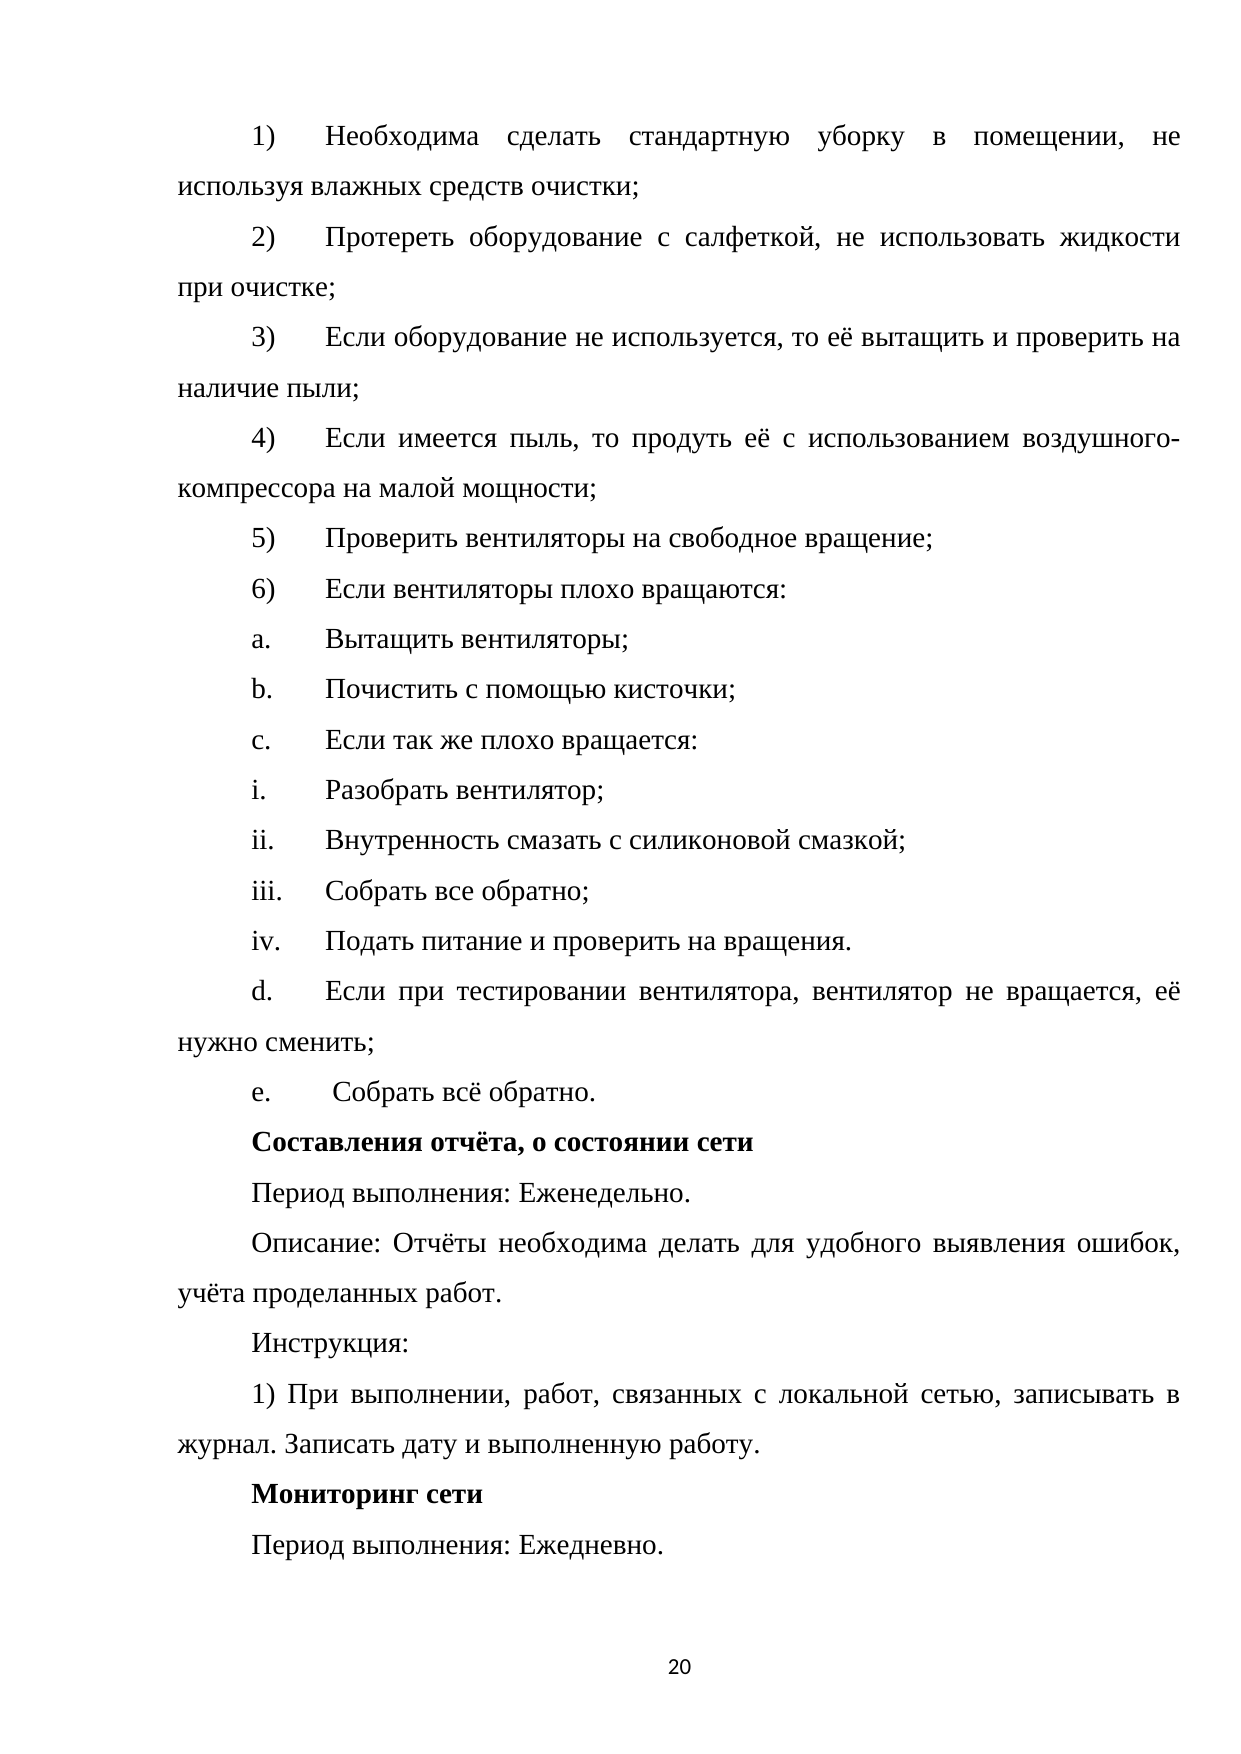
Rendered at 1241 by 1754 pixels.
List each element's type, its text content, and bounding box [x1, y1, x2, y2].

text b. Почистить с помощью кисточки; [177, 672, 1181, 705]
text c. Если так же плохо вращается: [177, 722, 1181, 755]
text 3) Если оборудование не используется, то её вытащить и проверить на наличие пыли; [177, 319, 1181, 403]
text Инструкция: [177, 1326, 1181, 1359]
text Описание: Отчёты необходима делать для удобного выявления ошибок, учёта проделанных работ. [177, 1225, 1181, 1309]
text Период выполнения: Ежедневно. [177, 1527, 1181, 1560]
text 1) При выполнении, работ, связанных с локальной сетью, записывать в журнал. Записать дату и выполненную работу. [177, 1376, 1181, 1460]
text Мониторинг сети [177, 1477, 1181, 1510]
text d. Если при тестировании вентилятора, вентилятор не вращается, её нужно сменить; [177, 973, 1181, 1057]
text 1) Необходима сделать стандартную уборку в помещении, не используя влажных средств очистки; [177, 118, 1181, 202]
text 2) Протереть оборудование с салфеткой, не использовать жидкости при очистке; [177, 219, 1181, 303]
text 4) Если имеется пыль, то продуть её с использованием воздушного-компрессора на малой мощности; [177, 420, 1181, 504]
text i. Разобрать вентилятор; [177, 772, 1181, 806]
text a. Вытащить вентиляторы; [177, 621, 1181, 655]
text ii. Внутренность смазать с силиконовой смазкой; [177, 822, 1181, 856]
text Составления отчёта, о состоянии сети [177, 1124, 1181, 1158]
text 5) Проверить вентиляторы на свободное вращение; [177, 521, 1181, 554]
text Период выполнения: Еженедельно. [177, 1175, 1181, 1208]
text e. Собрать всё обратно. [177, 1074, 1181, 1108]
text iv. Подать питание и проверить на вращения. [177, 923, 1181, 957]
text 6) Если вентиляторы плохо вращаются: [177, 571, 1181, 604]
text iii. Собрать все обратно; [177, 873, 1181, 906]
